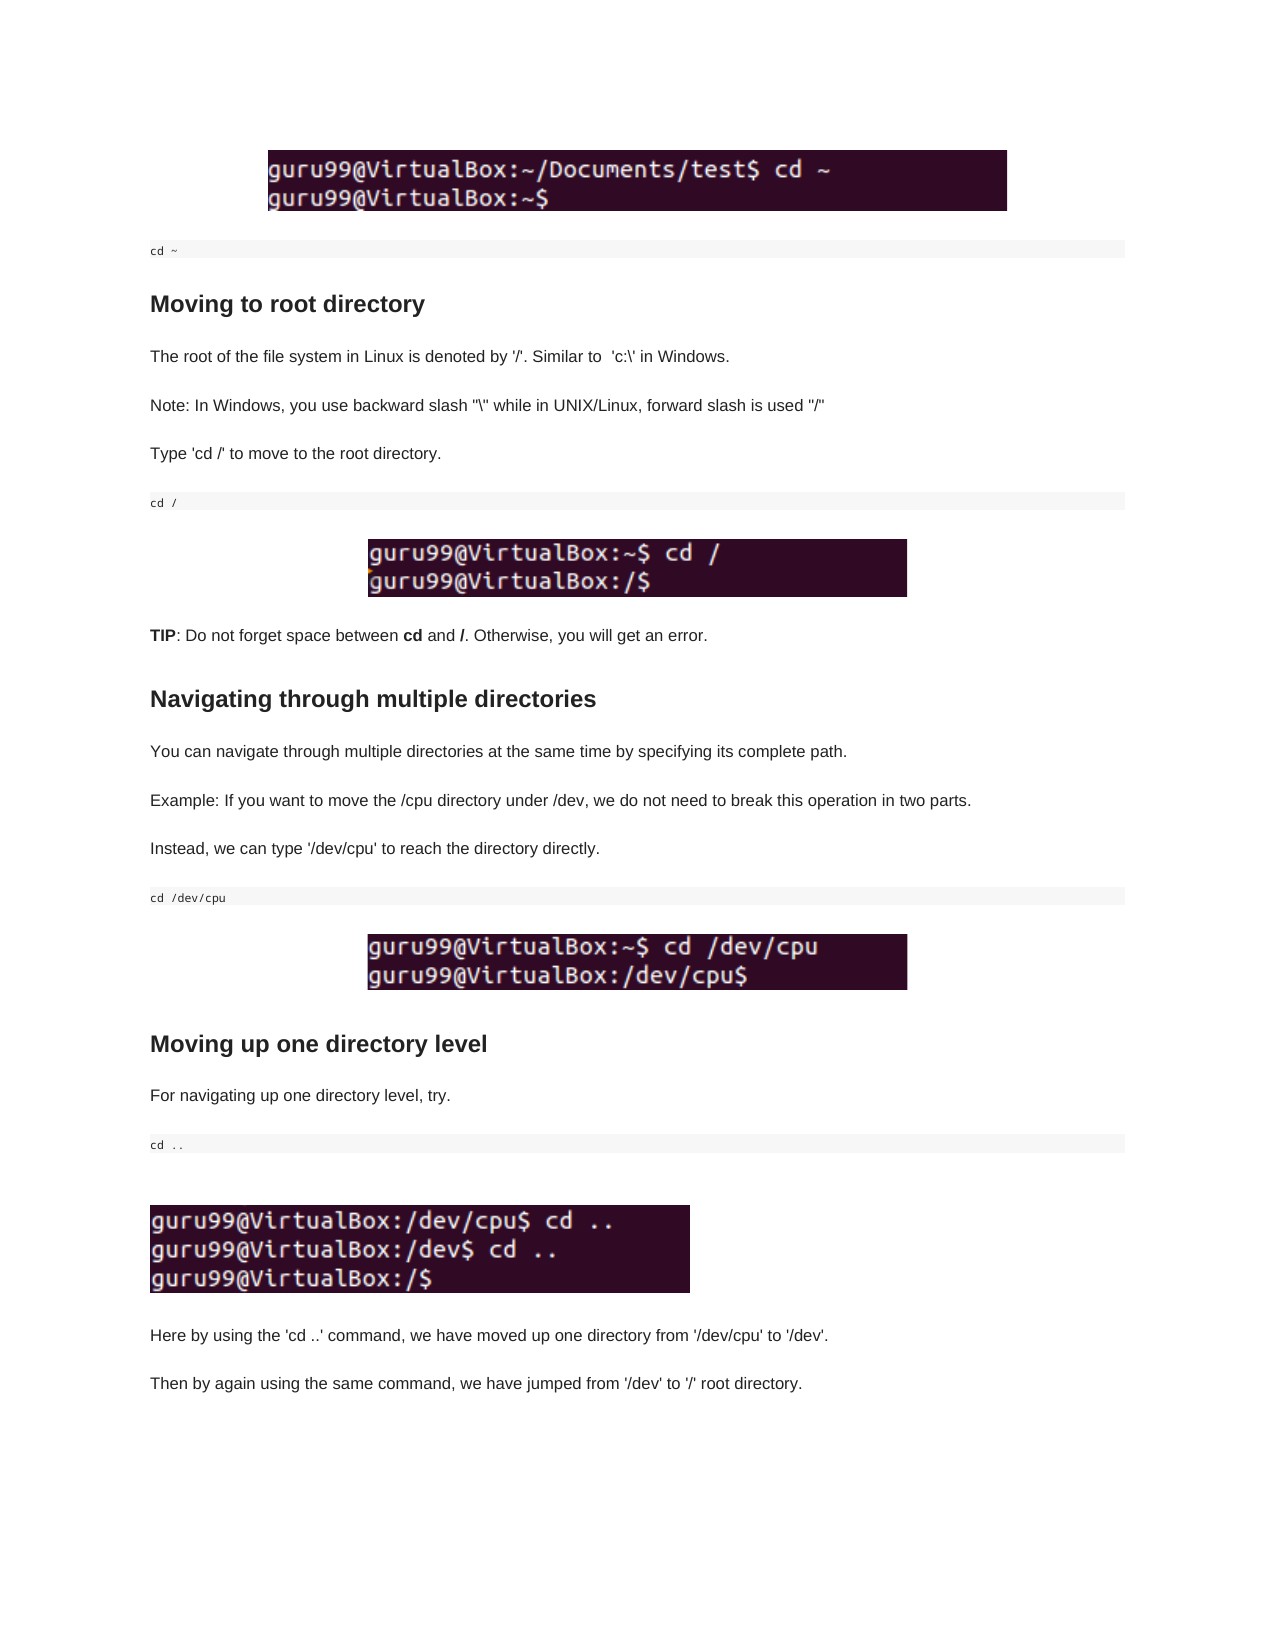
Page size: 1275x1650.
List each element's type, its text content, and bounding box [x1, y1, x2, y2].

picture [367, 934, 908, 990]
text You can navigate through multiple directories at the same time by specifying its complete path. [150, 742, 1125, 761]
picture [368, 539, 908, 597]
picture [150, 1205, 690, 1293]
text Example: If you want to move the /cpu directory under /dev, we do not need to break this operation in two parts. [150, 791, 1125, 810]
text Type 'cd /' to move to the root directory. [150, 444, 1125, 463]
picture [268, 150, 1008, 211]
text Then by again using the same command, we have jumped from '/dev' to '/' root directory. [150, 1374, 1125, 1393]
text cd / [150, 492, 1125, 510]
text Instead, we can type '/dev/cpu' to reach the directory directly. [150, 839, 1125, 858]
text cd ~ [150, 240, 1125, 258]
text TIP: Do not forget space between cd and /. Otherwise, you will get an error. [150, 626, 1125, 645]
text The root of the file system in Linux is denoted by '/'. Similar to 'c:\' in Windows. [150, 347, 1125, 366]
subtitle Moving to root directory [150, 279, 1125, 318]
subtitle Navigating through multiple directories [150, 674, 1125, 713]
text Note: In Windows, you use backward slash "\" while in UNIX/Linux, forward slash is used "/" [150, 395, 1125, 414]
text Here by using the 'cd ..' command, we have moved up one directory from '/dev/cpu' to '/dev'. [150, 1326, 1125, 1345]
text cd /dev/cpu [150, 887, 1125, 905]
subtitle Moving up one directory level [150, 1018, 1125, 1057]
text For navigating up one directory level, try. [150, 1086, 1125, 1105]
text cd .. [150, 1134, 1125, 1153]
